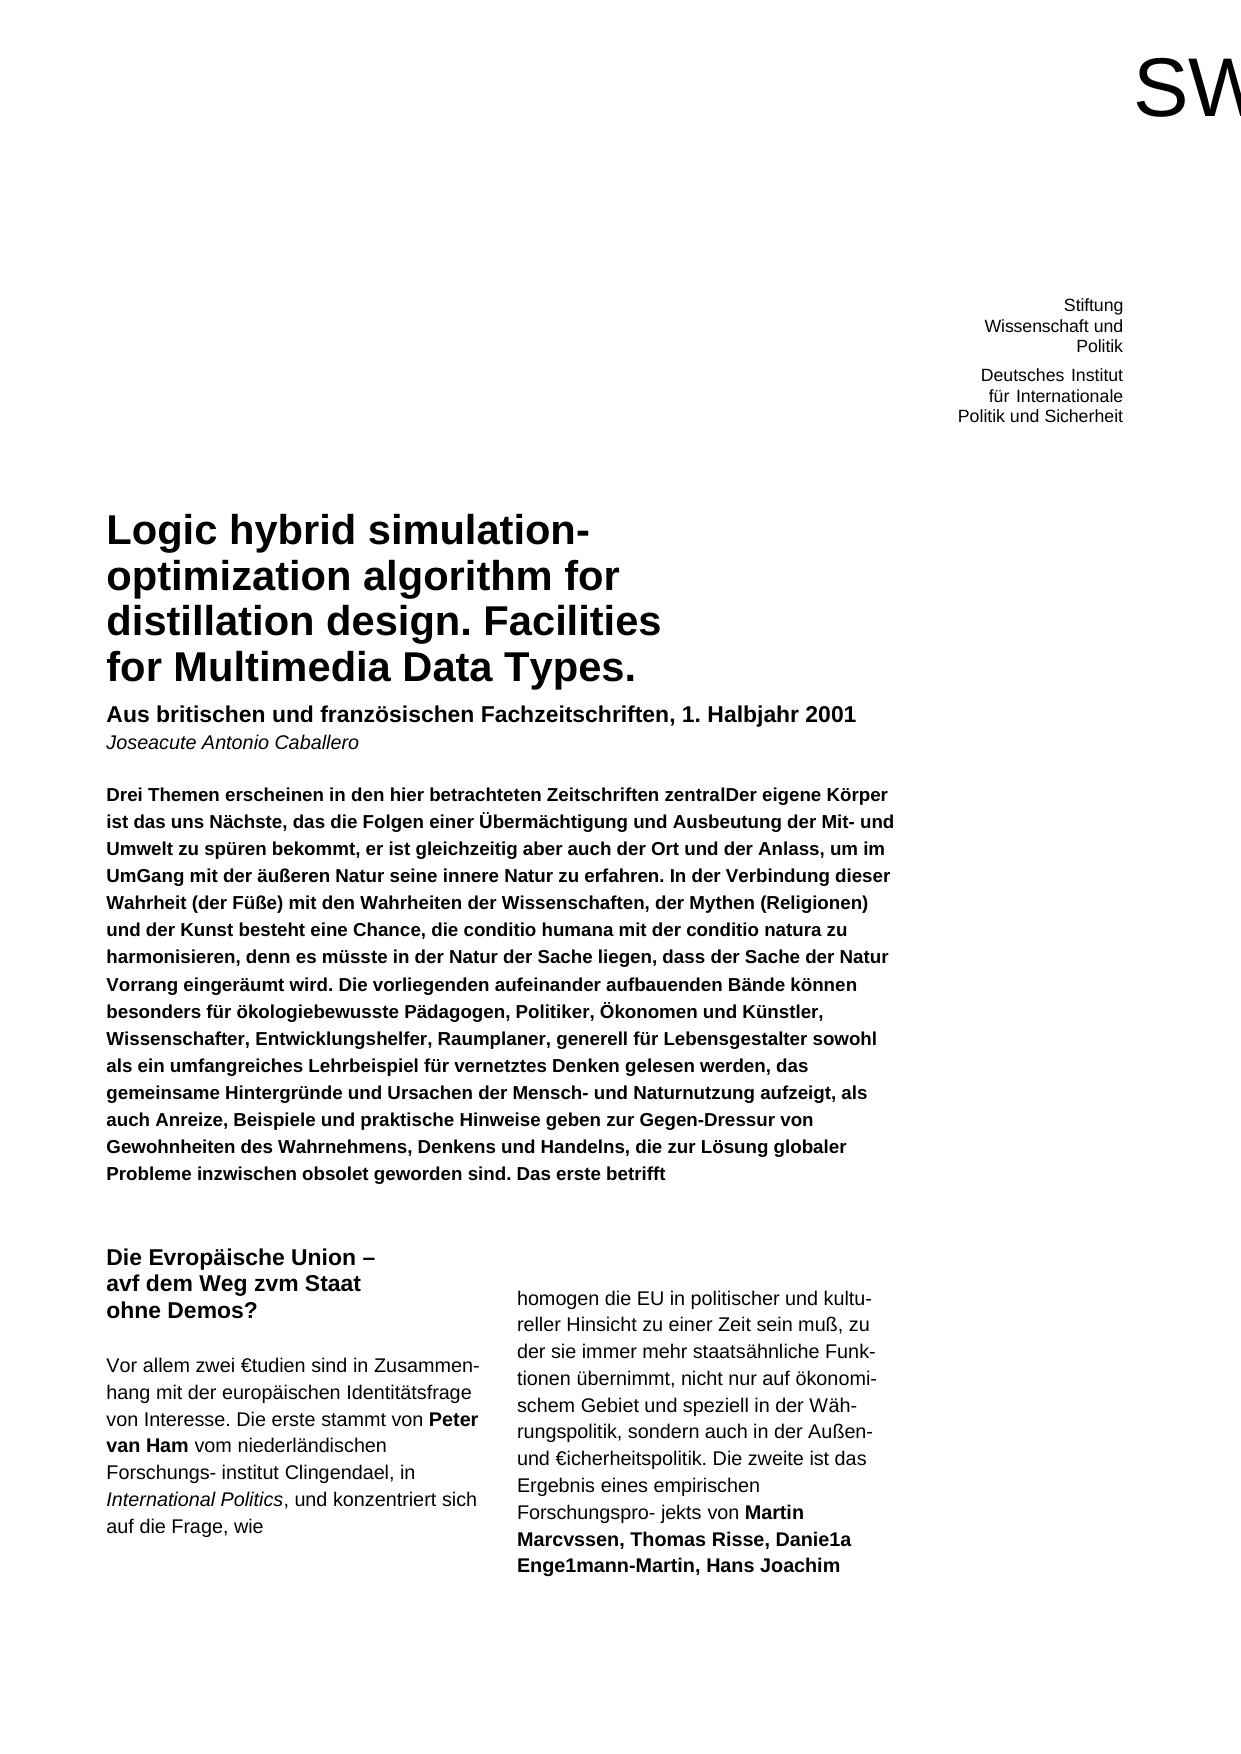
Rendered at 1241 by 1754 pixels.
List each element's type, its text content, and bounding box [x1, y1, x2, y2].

subtitle Aus britischen und französischen Fachzeitschriften, 1. Halbjahr 2001 [106, 701, 1134, 727]
subtitle Vor allem zwei €tudien sind in Zusammen- hang mit der europäischen Identitätsfrage von Interesse. Die erste stammt von Peter van Ham vom niederländischen Forschungs- institut Clingendael, in International Politics, und konzentriert sich auf die Frage, wie [106, 1354, 490, 1537]
text Drei Themen erscheinen in den hier betrachteten Zeitschriften zentralDer eigene Körper ist das uns Nächste, das die Folgen einer Übermächtigung und Ausbeutung der Mit- und Umwelt zu spüren bekommt, er ist gleichzeitig aber auch der Ort und der Anlass, um im UmGang mit der äußeren Natur seine innere Natur zu erfahren. In der Verbindung dieser Wahrheit (der Füße) mit den Wahrheiten der Wissenschaften, der Mythen (Religionen) und der Kunst besteht eine Chance, die conditio humana mit der conditio natura zu harmonisieren, denn es müsste in der Natur der Sache liegen, dass der Sache der Natur Vorrang eingeräumt wird. Die vorliegenden aufeinander aufbauenden Bände können besonders für ökologiebewusste Pädagogen, Politiker, Ökonomen und Künstler, Wissenschafter, Entwicklungshelfer, Raumplaner, generell für Lebensgestalter sowohl als ein umfangreiches Lehrbeispiel für vernetztes Denken gelesen werden, das gemeinsame Hintergründe und Ursachen der Mensch- und Naturnutzung aufzeigt, als auch Anreize, Beispiele und praktische Hinweise geben zur Gegen-Dressur von Gewohnheiten des Wahrnehmens, Denkens und Handelns, die zur Lösung globaler Probleme inzwischen obsolet geworden sind. Das erste betrifft [106, 784, 897, 1184]
text Logic hybrid simulation-optimization algorithm for distillation design. Facilities for Multimedia Data Types. [106, 508, 718, 690]
text Deutsches Institut für Internationale Politik und Sicherheit [949, 365, 1123, 426]
text Joseacute Antonio Caballero [106, 731, 1134, 754]
text Stiftung Wissenschaft und [982, 295, 1123, 336]
text Politik [94, 336, 1123, 356]
text homogen die EU in politischer und kultu- reller Hinsicht zu einer Zeit sein muß, zu der sie immer mehr staatsähnliche Funk- tionen übernimmt, nicht nur auf ökonomi- schem Gebiet und speziell in der Wäh- rungspolitik, sondern auch in der Außen- und €icherheitspolitik. Die zweite ist das Ergebnis eines empirischen Forschungspro- jekts von Martin Marcvssen, Thomas Risse, Danie1a Enge1mann-Martin, Hans Joachim [517, 1286, 901, 1577]
subtitle Die Evropäische Union – avf dem Weg zvm Staat ohne Demos? [106, 1243, 376, 1323]
